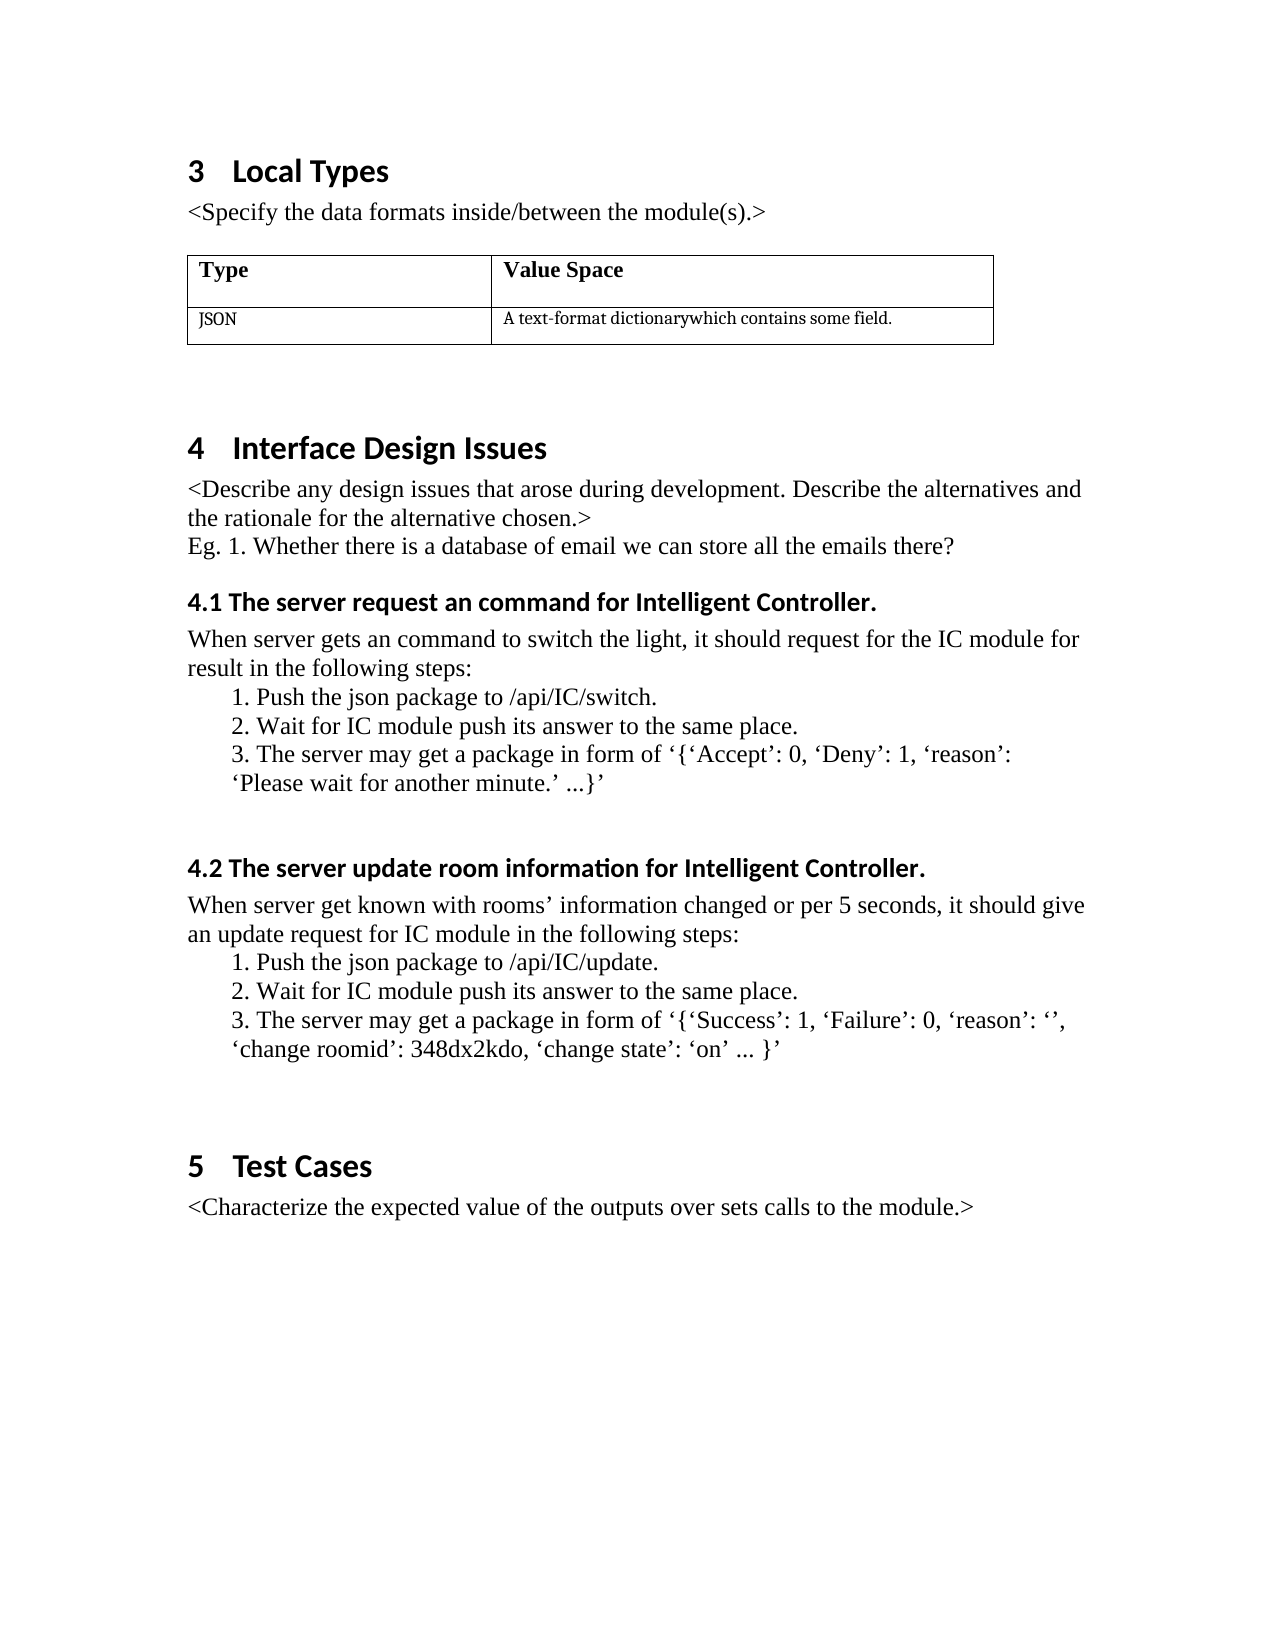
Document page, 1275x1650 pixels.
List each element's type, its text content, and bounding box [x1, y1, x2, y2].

table_header Value Space [492, 256, 993, 307]
text Eg. 1. Whether there is a database of email we can store all the emails there? [187, 531, 1087, 560]
list Wait for IC module push its answer to the same place. [231, 711, 1087, 739]
subtitle 4.1 The server request an command for Intelligent Controller. [187, 585, 1087, 618]
list Push the json package to /api/IC/update. [231, 947, 1087, 976]
subtitle 4.2 The server update room information for Intelligent Controller. [187, 851, 1087, 884]
subtitle Local Types [187, 150, 1087, 191]
subtitle Interface Design Issues [187, 427, 1087, 468]
list Wait for IC module push its answer to the same place. [231, 976, 1087, 1005]
text <Specify the data formats inside/between the module(s).> [187, 197, 1087, 226]
text <Characterize the expected value of the outputs over sets calls to the module.> [187, 1192, 1087, 1221]
list The server may get a package in form of ‘{‘Success’: 1, ‘Failure’: 0, ‘reason’: ‘’, ‘change roomid’: 348dx2kdo, ‘change state’: ‘on’ ... }’ [231, 1005, 1087, 1062]
subtitle Test Cases [187, 1145, 1087, 1186]
text <Describe any design issues that arose during development. Describe the alternatives and the rationale for the alternative chosen.> [187, 474, 1087, 531]
list The server may get a package in form of ‘{‘Accept’: 0, ‘Deny’: 1, ‘reason’: ‘Please wait for another minute.’ ...}’ [231, 739, 1087, 797]
list Push the json package to /api/IC/switch. [231, 682, 1087, 711]
text When server get known with rooms’ information changed or per 5 seconds, it should give an update request for IC module in the following steps: [187, 890, 1087, 947]
table_header Type [188, 256, 491, 307]
table_cell JSON [188, 308, 491, 343]
table_cell A text-format dictionarywhich contains some field. [492, 308, 993, 343]
text When server gets an command to switch the light, it should request for the IC module for result in the following steps: [187, 624, 1087, 682]
